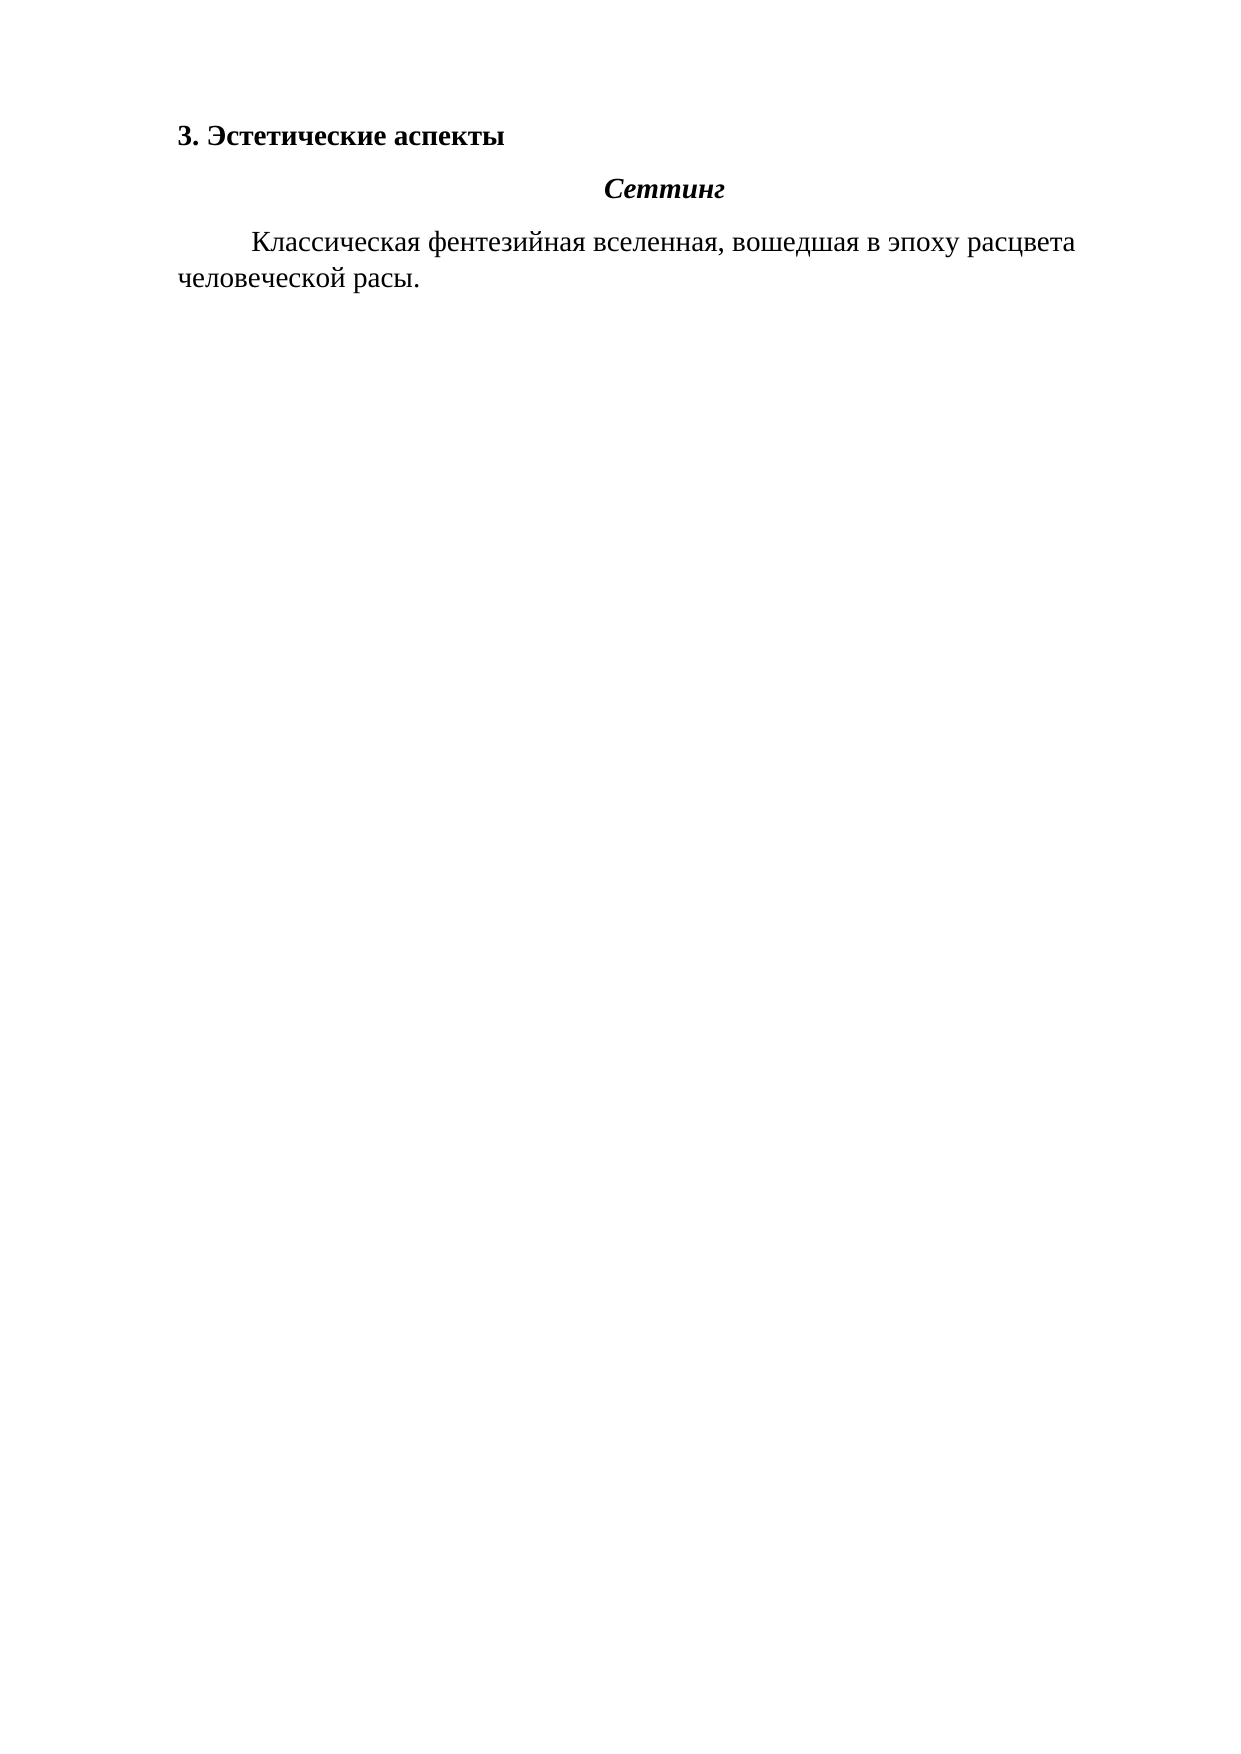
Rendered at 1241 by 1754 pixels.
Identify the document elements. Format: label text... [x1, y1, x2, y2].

text Сеттинг [177, 171, 1152, 204]
text Классическая фентезийная вселенная, вошедшая в эпоху расцвета человеческой расы. [177, 224, 1152, 293]
text 3. Эстетические аспекты [177, 118, 1152, 152]
